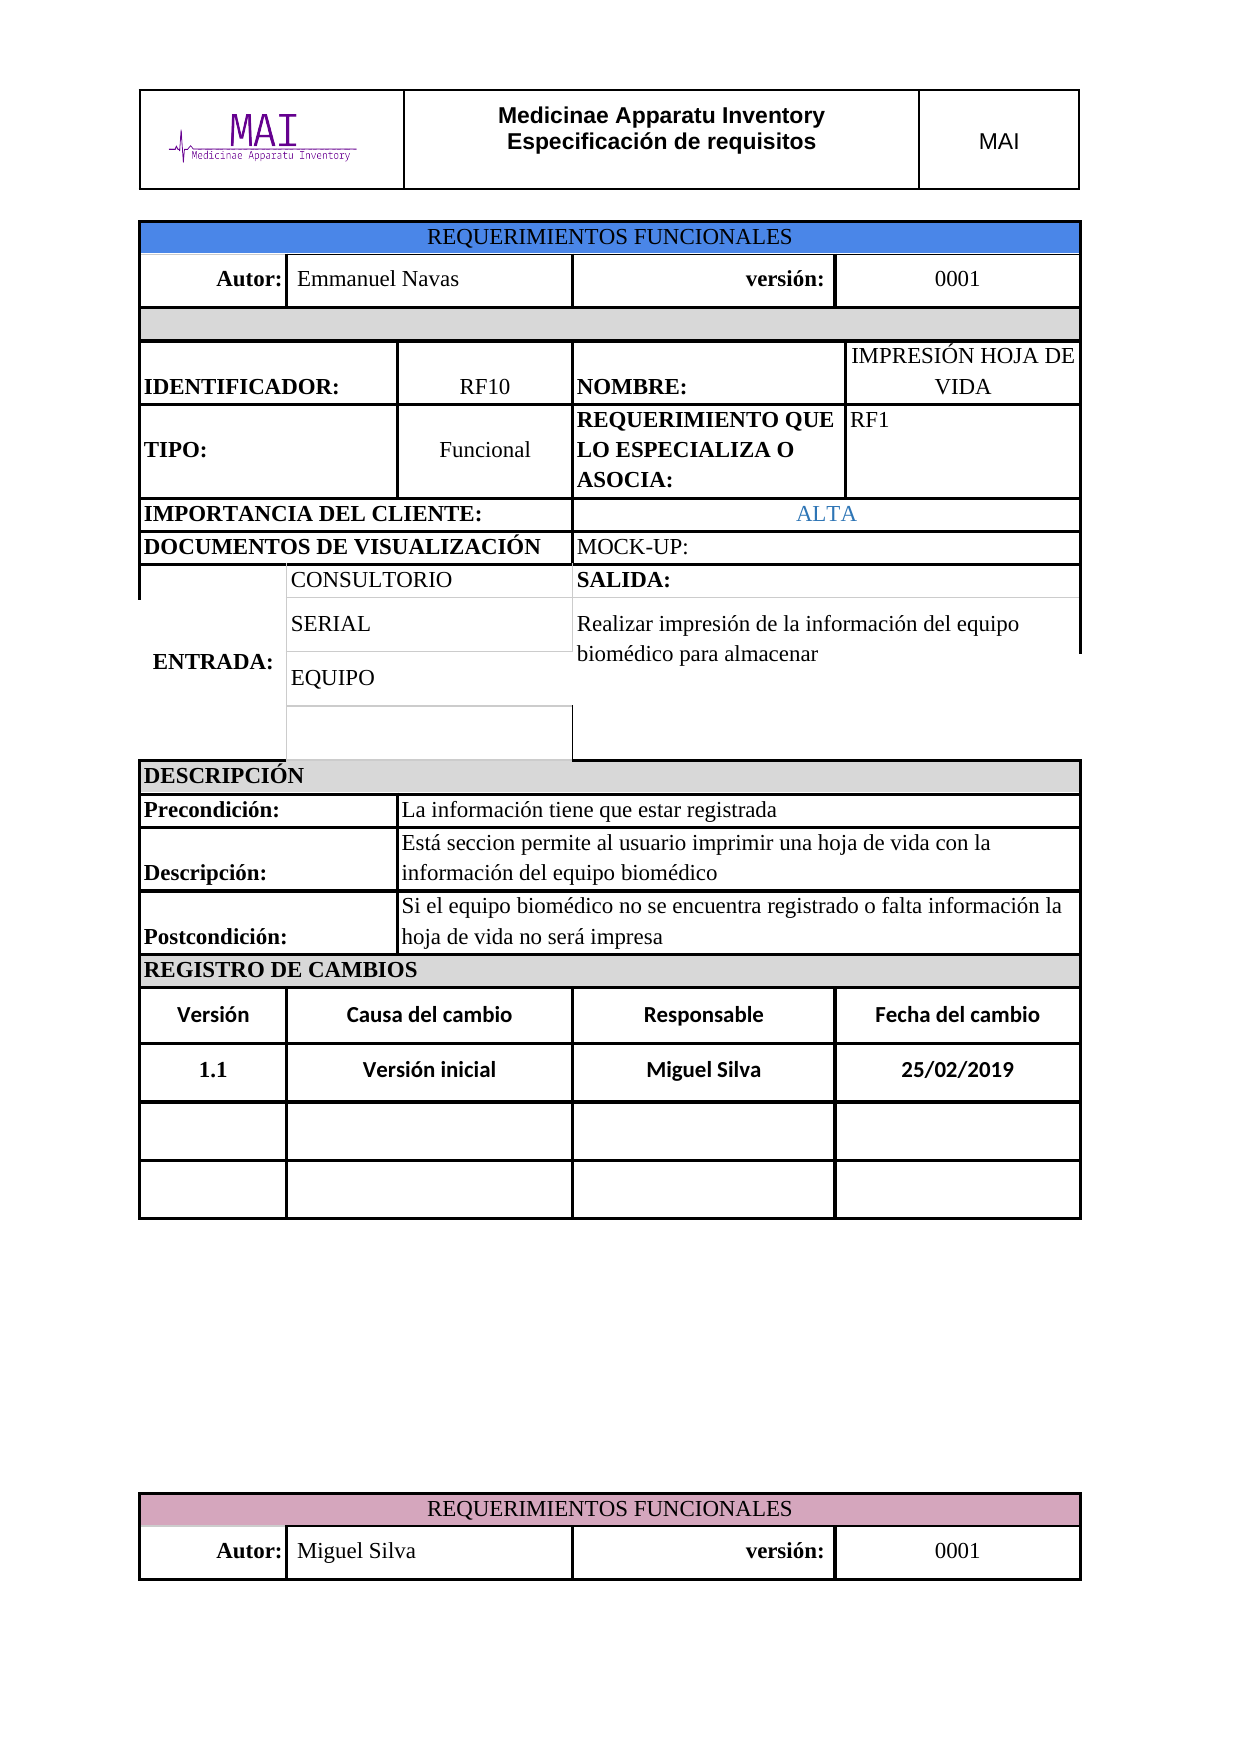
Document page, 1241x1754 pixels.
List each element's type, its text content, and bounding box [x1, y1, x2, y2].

table_cell Si el equipo biomédico no se encuentra registrado o falta información la hoja de vida no será impresa [399, 893, 1079, 953]
table_cell NOMBRE: [574, 343, 844, 403]
table_cell ALTA [574, 500, 1079, 530]
table_cell [288, 1162, 571, 1217]
table_cell 0001 [837, 1527, 1079, 1578]
table_cell MOCK-UP: [574, 533, 1079, 563]
table_cell 1.1 [141, 1045, 285, 1100]
table_cell Miguel Silva [574, 1045, 833, 1100]
table_cell Fecha del cambio [837, 989, 1079, 1042]
table_cell versión: [574, 255, 833, 306]
table_cell [141, 309, 1079, 339]
table_cell Emmanuel Navas [288, 255, 571, 306]
table_cell REGISTRO DE CAMBIOS [141, 956, 1079, 986]
table_cell Precondición: [141, 796, 396, 826]
table_cell IDENTIFICADOR: [141, 343, 396, 403]
table_cell [574, 1162, 833, 1217]
table_cell DESCRIPCIÓN [141, 761, 1079, 792]
table_cell [141, 1162, 285, 1217]
table_cell ENTRADA: [140, 566, 286, 759]
table_cell 0001 [837, 255, 1079, 306]
table_cell [837, 1162, 1079, 1217]
picture [150, 101, 379, 170]
table_cell IMPRESIÓN HOJA DE VIDA [847, 343, 1079, 403]
table_cell Descripción: [141, 829, 396, 889]
table_cell Versión inicial [288, 1045, 571, 1100]
table_cell SALIDA: [573, 566, 1079, 597]
table_cell SERIAL [287, 598, 572, 651]
table_cell EQUIPO [287, 652, 572, 705]
table_cell versión: [574, 1527, 833, 1578]
table_cell Funcional [399, 406, 571, 497]
table_cell Autor: [141, 255, 285, 306]
table_cell CONSULTORIO [287, 566, 572, 597]
table_cell Realizar impresión de la información del equipo biomédico para almacenar [573, 598, 1080, 759]
table_cell Está seccion permite al usuario imprimir una hoja de vida con la información del equipo biomédico [399, 829, 1079, 889]
table_cell DOCUMENTOS DE VISUALIZACIÓN [141, 533, 571, 563]
table_cell IMPORTANCIA DEL CLIENTE: [141, 500, 571, 530]
table_cell [141, 1104, 285, 1159]
table_cell REQUERIMIENTO QUE LO ESPECIALIZA O ASOCIA: [574, 406, 844, 497]
table_cell Causa del cambio [288, 989, 571, 1042]
table_cell Responsable [574, 989, 833, 1042]
table_header REQUERIMIENTOS FUNCIONALES [141, 1495, 1079, 1525]
table_cell Miguel Silva [288, 1527, 571, 1578]
table_cell 25/02/2019 [837, 1045, 1079, 1100]
table_cell RF10 [399, 343, 571, 403]
table_cell [287, 707, 572, 759]
table_cell Versión [141, 989, 285, 1042]
table_cell [288, 1104, 571, 1159]
table_cell [574, 1104, 833, 1159]
table_header REQUERIMIENTOS FUNCIONALES [141, 223, 1079, 253]
table_cell [837, 1104, 1079, 1159]
table_cell Postcondición: [141, 893, 396, 953]
table_cell Autor: [141, 1527, 285, 1578]
table_cell RF1 [847, 406, 1079, 497]
table_cell TIPO: [141, 406, 396, 497]
table_cell La información tiene que estar registrada [399, 796, 1079, 826]
